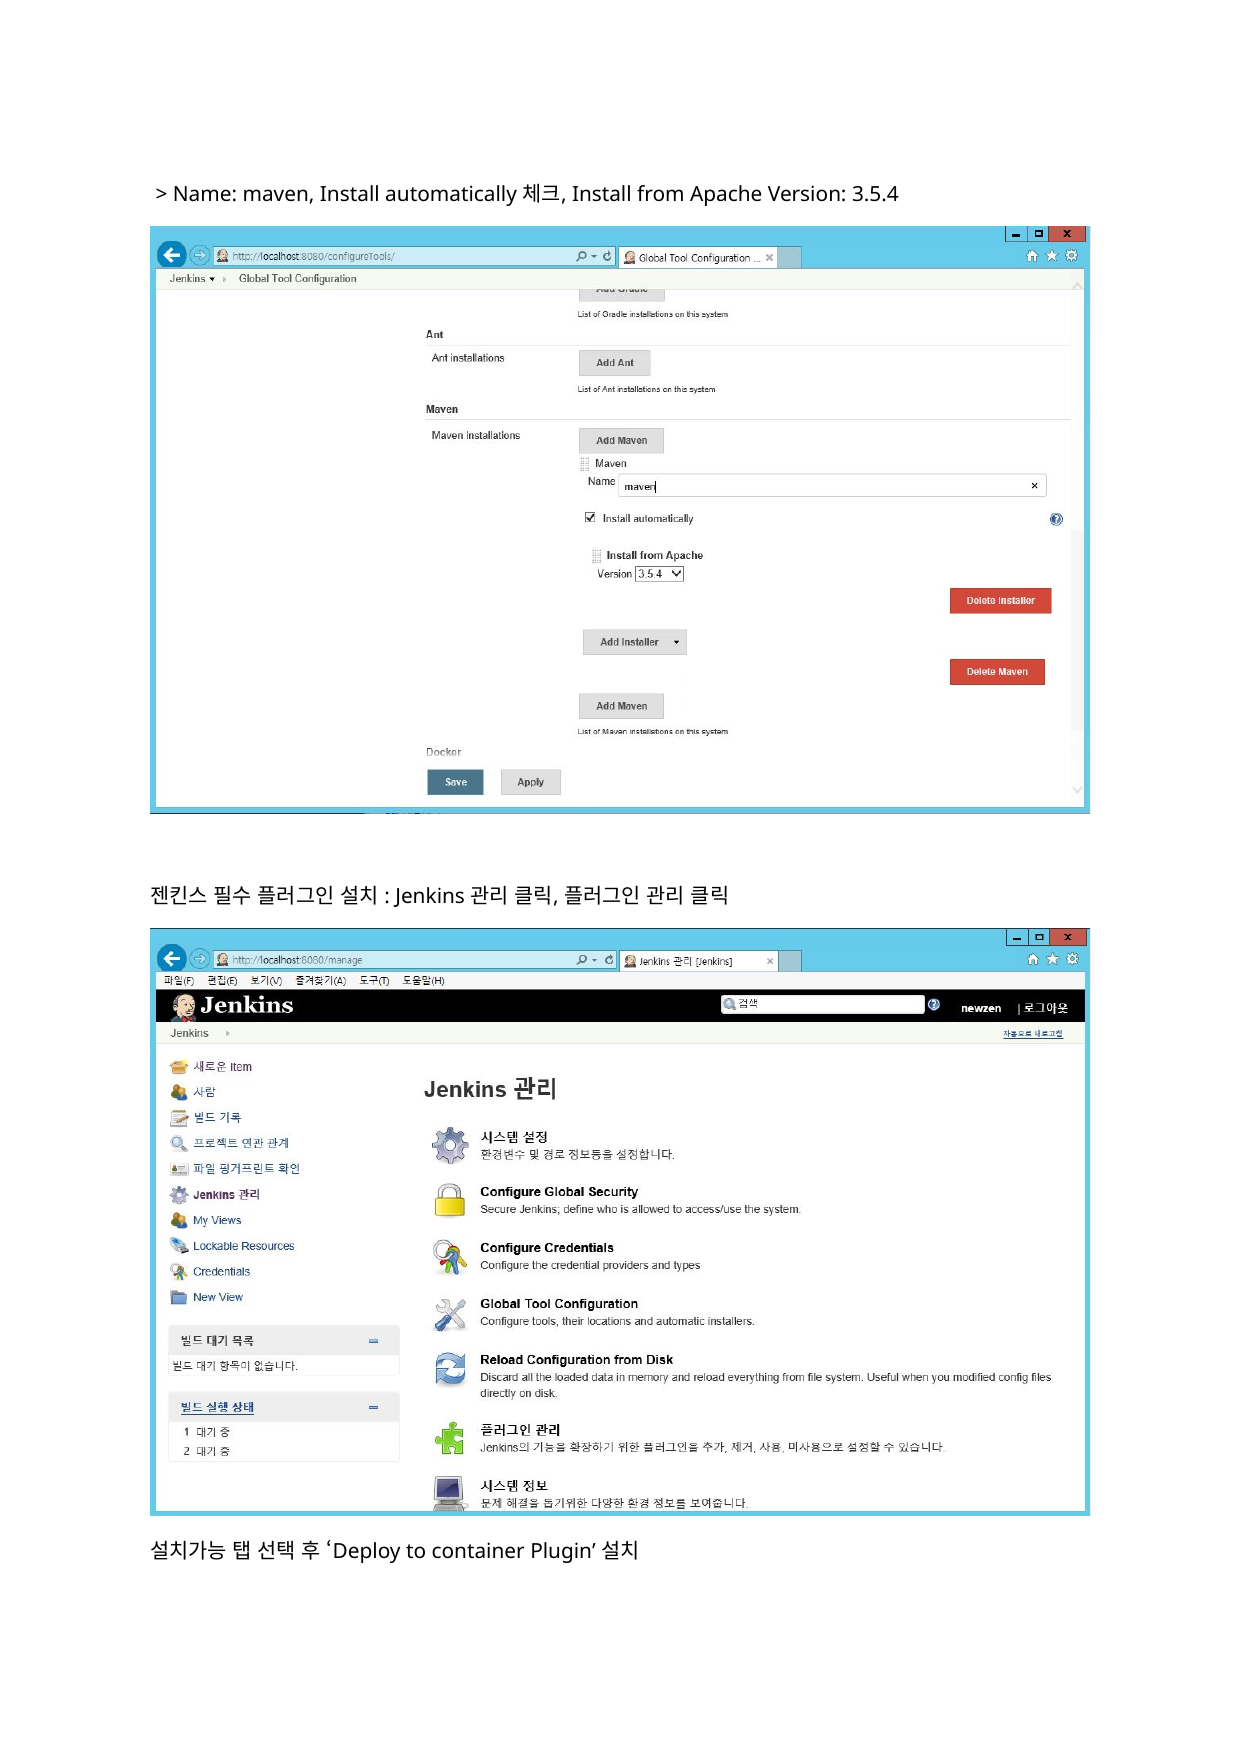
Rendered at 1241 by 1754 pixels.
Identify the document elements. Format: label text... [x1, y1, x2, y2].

picture [150, 226, 1091, 814]
text 젠킨스 필수 플러그인 설치 : Jenkins 관리 클릭, 플러그인 관리 클릭 [150, 879, 1090, 910]
text 설치가능 탭 선택 후 ‘Deploy to container Plugin’ 설치 [150, 1535, 1090, 1565]
text > Name: maven, Install automatically 체크, Install from Apache Version: 3.5.4 [150, 177, 1090, 207]
picture [150, 928, 1091, 1516]
